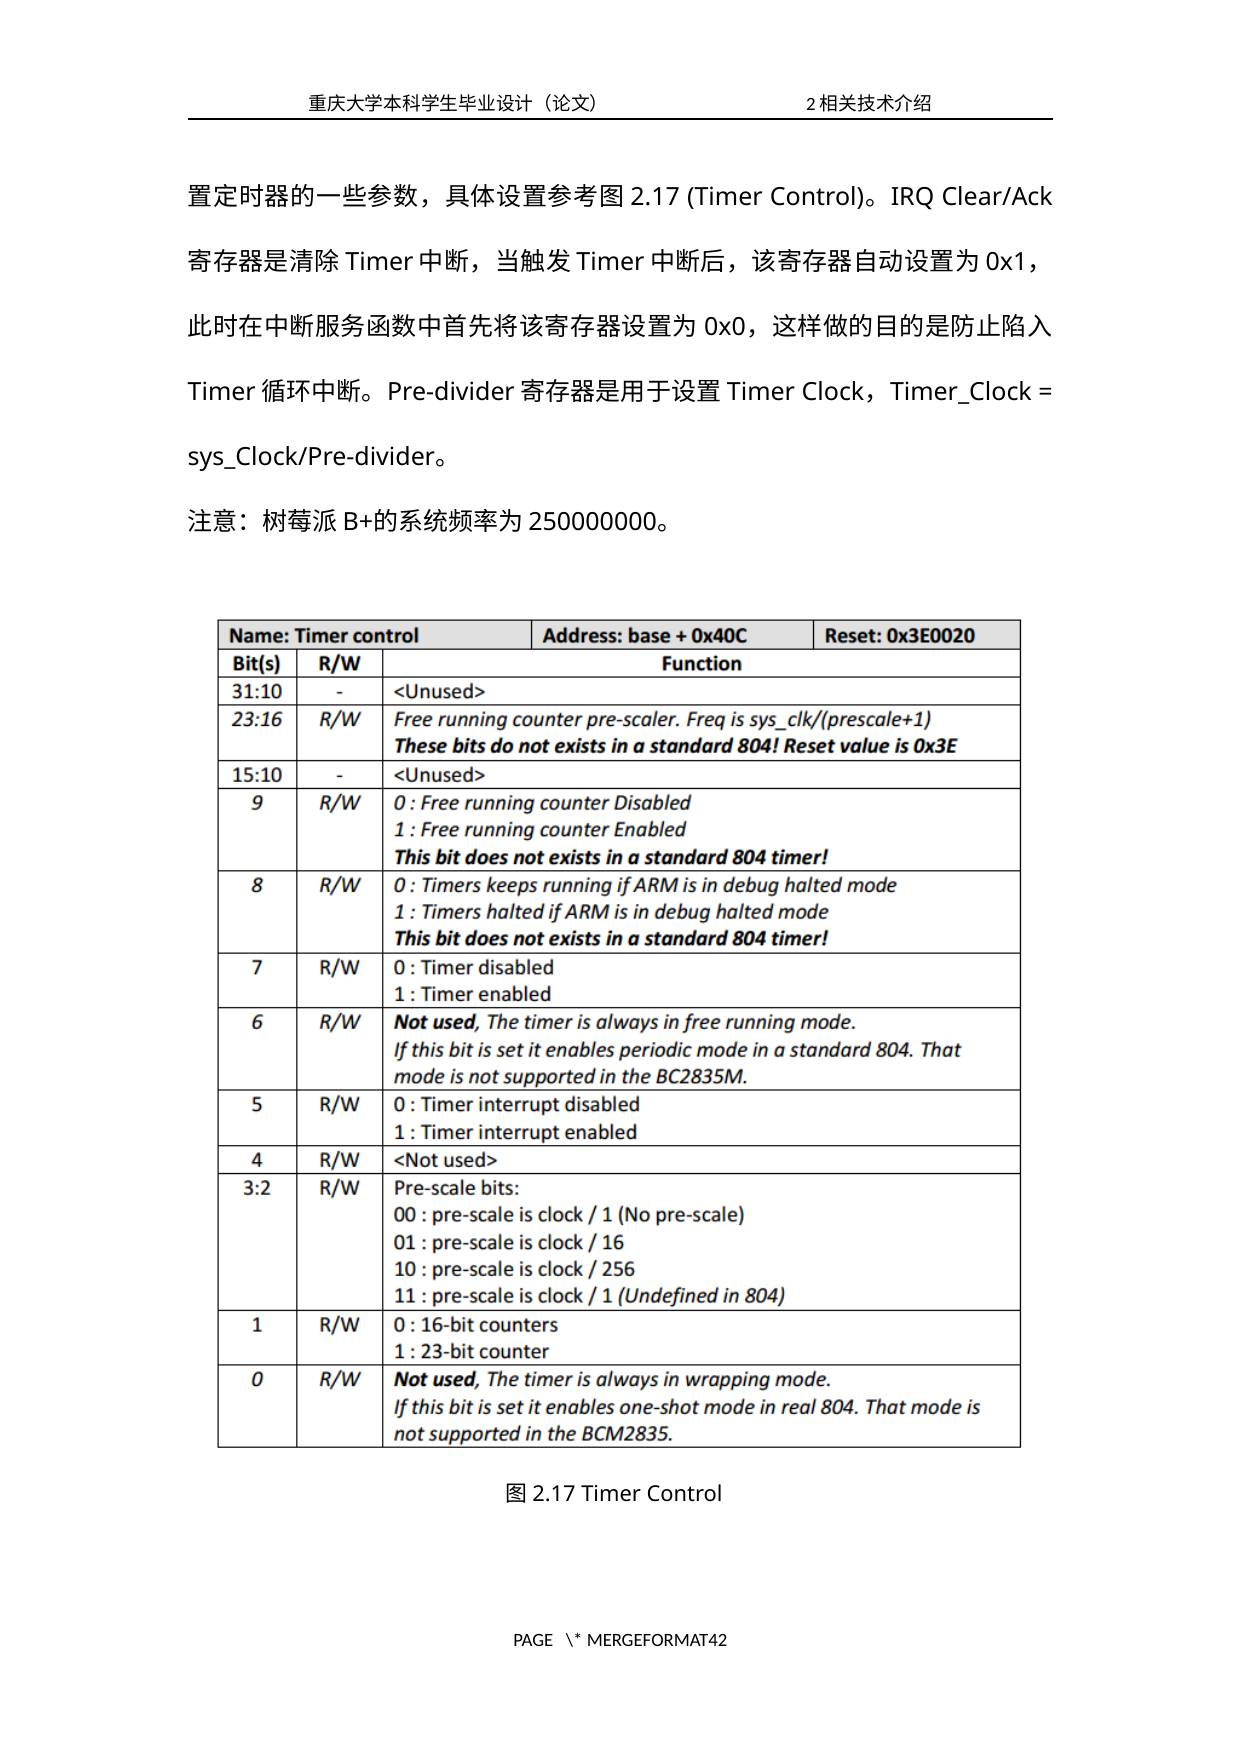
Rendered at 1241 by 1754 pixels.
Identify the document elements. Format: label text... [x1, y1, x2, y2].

picture [214, 617, 1026, 1454]
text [187, 162, 1053, 487]
text 注意：树莓派B+的系统频率为250000000。 [187, 487, 1053, 552]
